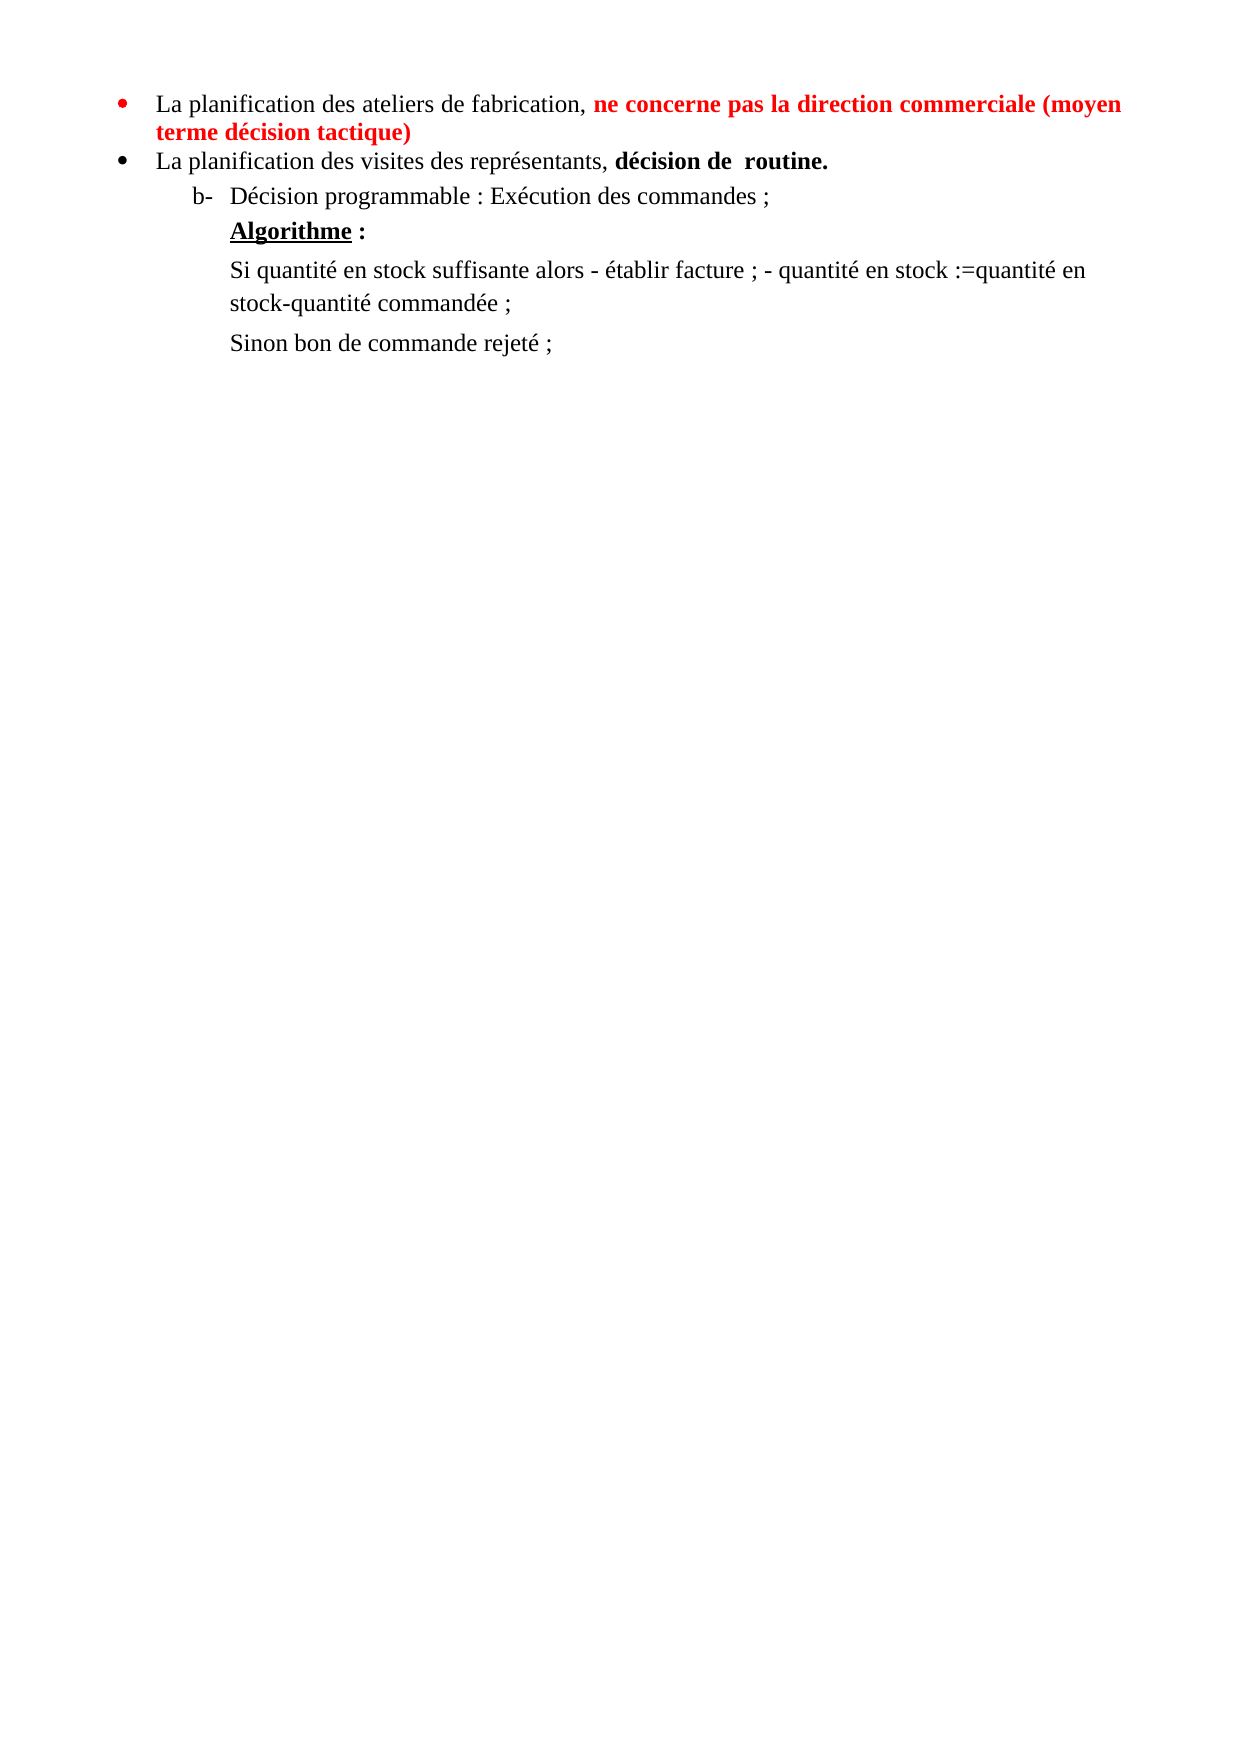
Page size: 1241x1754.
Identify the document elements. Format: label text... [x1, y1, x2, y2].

list La planification des ateliers de fabrication, ne concerne pas la direction commerciale (moyen terme décision tactique) [118, 89, 1122, 146]
text Algorithme : [229, 216, 1122, 245]
list Décision programmable : Exécution des commandes ; [192, 181, 1122, 210]
text Sinon bon de commande rejeté ; [229, 328, 1122, 356]
list La planification des visites des représentants, décision de routine. [118, 146, 1122, 175]
text Si quantité en stock suffisante alors - établir facture ; - quantité en stock :=quantité en stock-quantité commandée ; [229, 255, 1122, 317]
